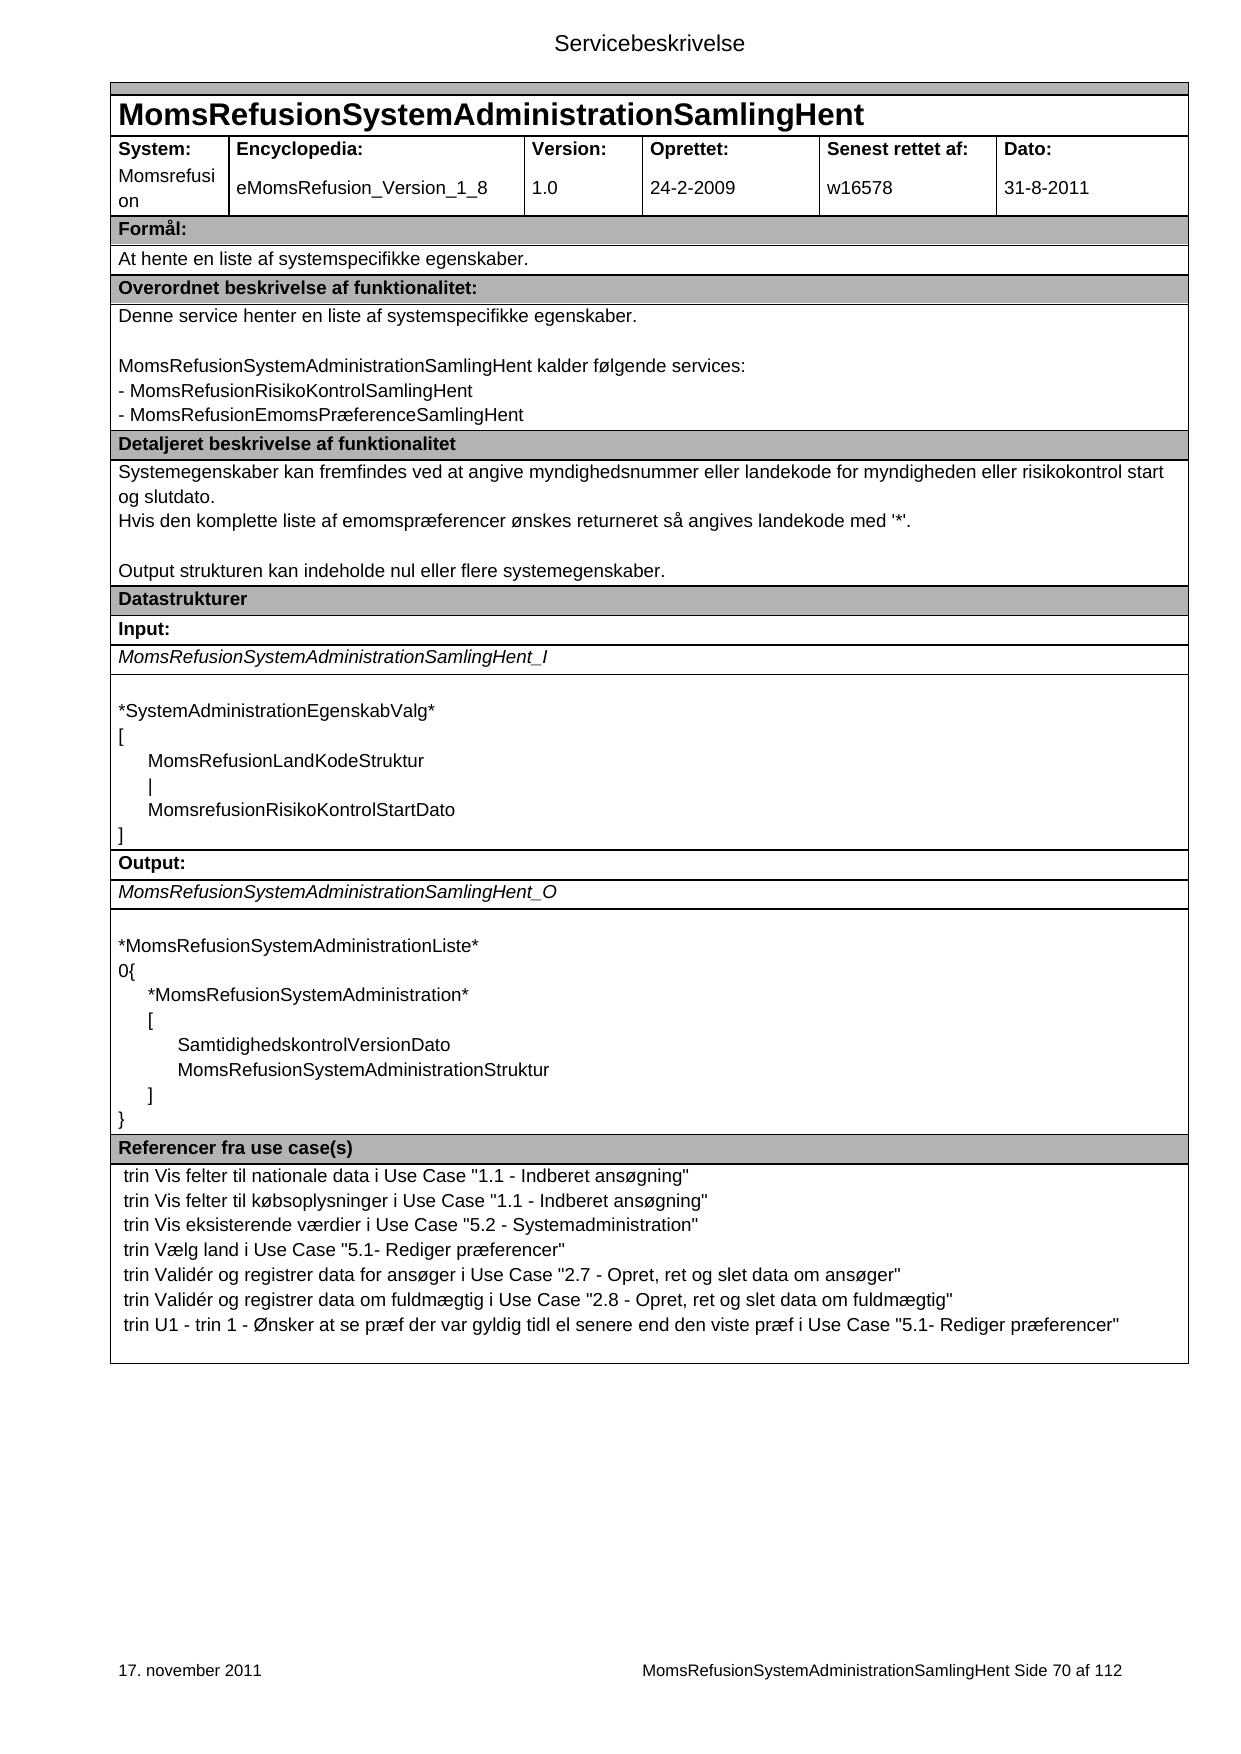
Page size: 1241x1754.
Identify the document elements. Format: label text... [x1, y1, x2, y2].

table_cell eMomsRefusion_Version_1_8 [230, 165, 524, 215]
table_cell Senest rettet af: [820, 137, 996, 165]
table_cell Output: [111, 851, 1188, 879]
table_cell System: [111, 137, 228, 165]
table_cell Encyclopedia: [230, 137, 524, 165]
table_cell trin Vis felter til nationale data i Use Case "1.1 - Indberet ansøgning" trin Vis felter til købsoplysninger i Use Case "1.1 - Indberet ansøgning" trin Vis eksisterende værdier i Use Case "5.2 - Systemadministration" trin Vælg land i Use Case "5.1- Rediger præferencer" trin Validér og registrer data for ansøger i Use Case "2.7 - Opret, ret og slet data om ansøger" trin Validér og registrer data om fuldmægtig i Use Case "2.8 - Opret, ret og slet data om fuldmægtig" trin U1 - trin 1 - Ønsker at se præf der var gyldig tidl el senere end den viste præf i Use Case "5.1- Rediger præferencer" [111, 1165, 1188, 1363]
table_cell w16578 [820, 165, 996, 215]
table_cell Detaljeret beskrivelse af funktionalitet [111, 431, 1188, 459]
table_cell 1.0 [525, 165, 642, 215]
table_cell Input: [111, 616, 1188, 644]
table_cell MomsRefusionSystemAdministrationSamlingHent_O [111, 881, 1188, 908]
table_header [111, 83, 1188, 94]
table_cell At hente en liste af systemspecifikke egenskaber. [111, 246, 1188, 274]
table_cell *SystemAdministrationEgenskabValg* [ MomsRefusionLandKodeStruktur | MomsrefusionRisikoKontrolStartDato ] [111, 675, 1188, 849]
table_cell Formål: [111, 217, 1188, 244]
table_cell 31-8-2011 [997, 165, 1188, 215]
table_cell Oprettet: [643, 137, 819, 165]
table_cell 24-2-2009 [643, 165, 819, 215]
table_cell Dato: [997, 137, 1188, 165]
table_cell Referencer fra use case(s) [111, 1135, 1188, 1163]
table_cell MomsRefusionSystemAdministrationSamlingHent [111, 96, 1188, 135]
table_cell Version: [525, 137, 642, 165]
table_cell MomsRefusionSystemAdministrationSamlingHent_I [111, 646, 1188, 674]
table_cell *MomsRefusionSystemAdministrationListe* 0{ *MomsRefusionSystemAdministration* [ SamtidighedskontrolVersionDato MomsRefusionSystemAdministrationStruktur ] } [111, 910, 1188, 1134]
table_cell Overordnet beskrivelse af funktionalitet: [111, 276, 1188, 303]
table_cell Systemegenskaber kan fremfindes ved at angive myndighedsnummer eller landekode for myndigheden eller risikokontrol start og slutdato. Hvis den komplette liste af emomspræferencer ønskes returneret så angives landekode med '*'. Output strukturen kan indeholde nul eller flere systemegenskaber. [111, 461, 1188, 585]
table_cell Momsrefusion [111, 165, 228, 215]
table_cell Datastrukturer [111, 587, 1188, 615]
table_cell Denne service henter en liste af systemspecifikke egenskaber. MomsRefusionSystemAdministrationSamlingHent kalder følgende services: - MomsRefusionRisikoKontrolSamlingHent - MomsRefusionEmomsPræferenceSamlingHent [111, 305, 1188, 429]
